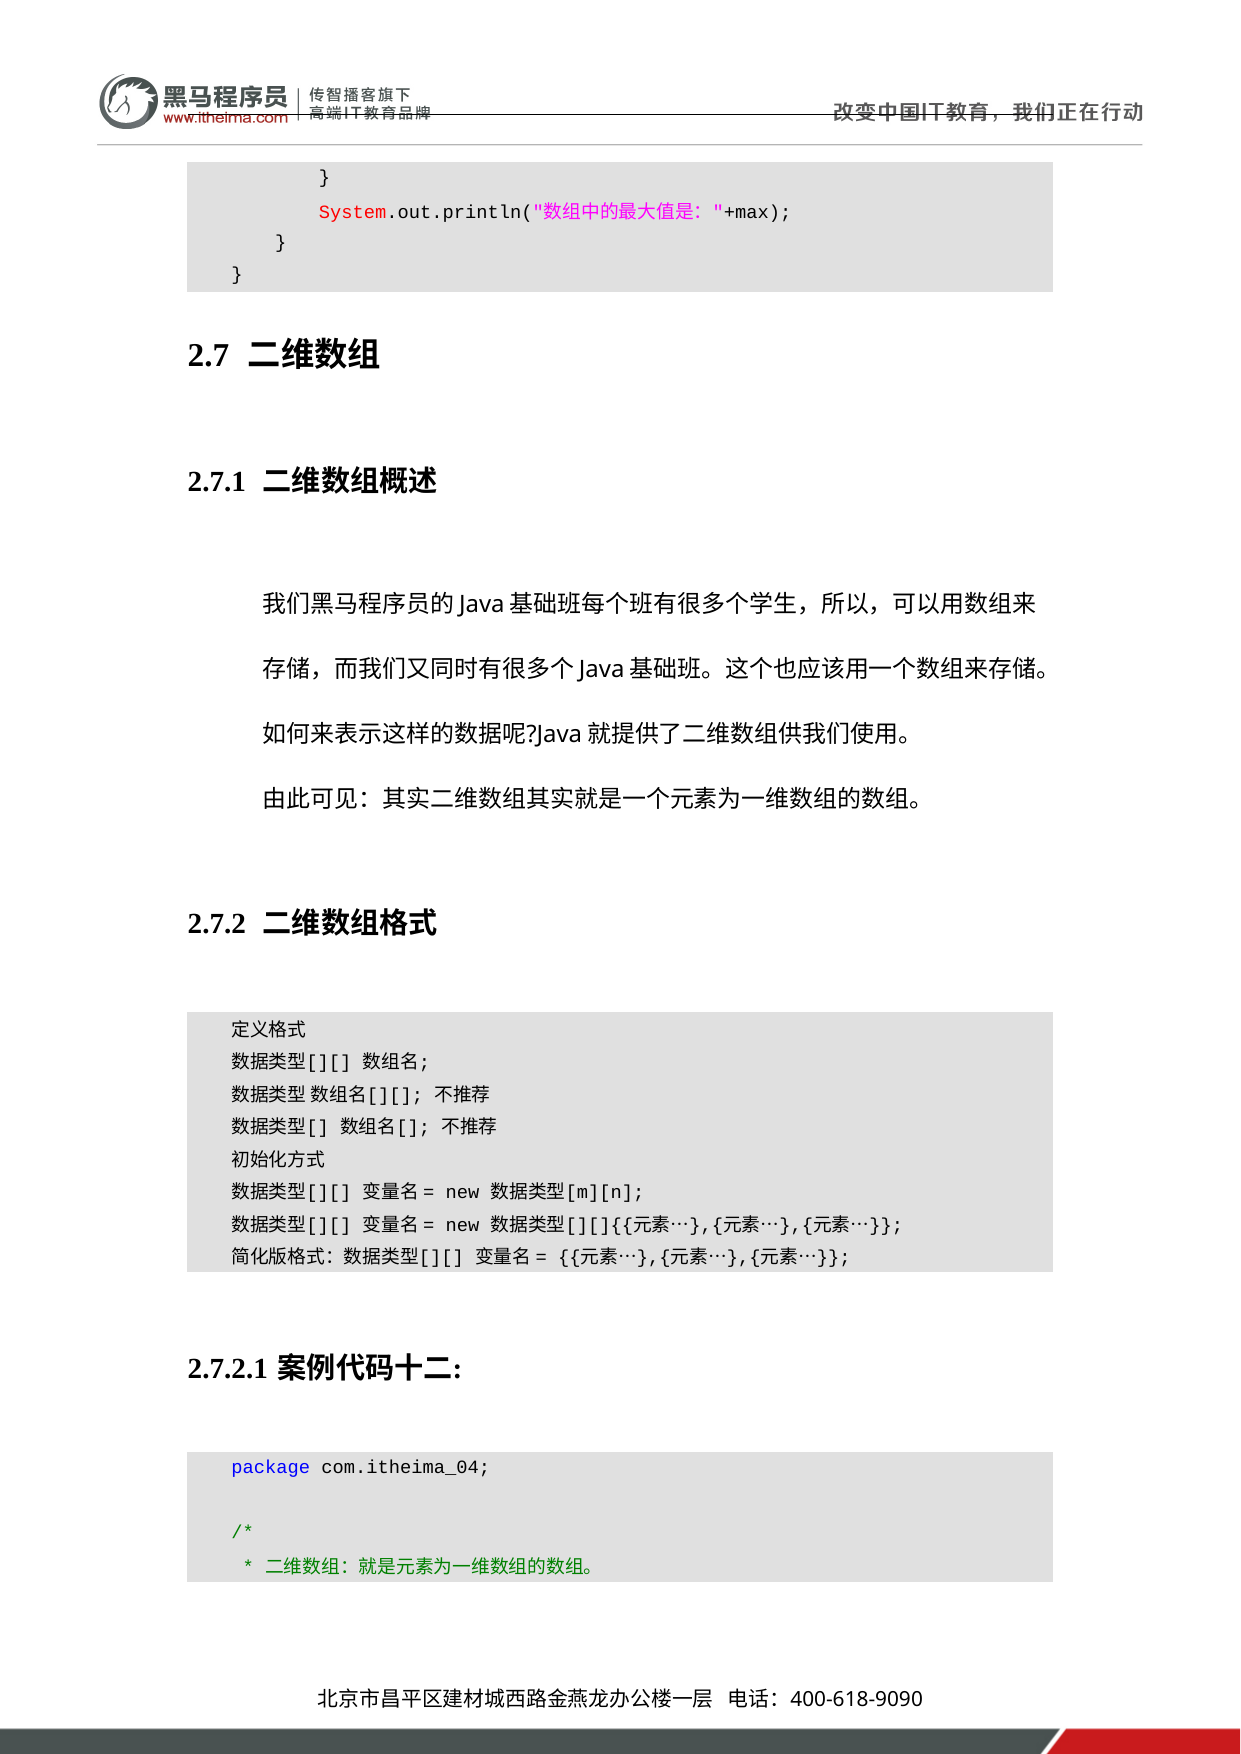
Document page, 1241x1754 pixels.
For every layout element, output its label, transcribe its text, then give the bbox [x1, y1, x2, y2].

picture [0, 3, 1241, 153]
text 我们黑马程序员的Java基础班每个班有很多个学生，所以，可以用数组来存储，而我们又同时有很多个Java基础班。这个也应该用一个数组来存储。如何来表示这样的数据呢?Java就提供了二维数组供我们使用。 [262, 569, 1053, 764]
text } [187, 259, 1053, 292]
text 数据类型[][] 变量名 = new 数据类型[][]{{元素…},{元素…},{元素…}}; [187, 1207, 1053, 1239]
text System.out.println("数组中的最大值是："+max); [187, 194, 1053, 227]
subtitle 二维数组 [187, 319, 1053, 384]
text package com.itheima_04; [187, 1452, 1053, 1485]
text 数据类型 数组名[][]; 不推荐 [187, 1077, 1053, 1109]
subtitle 二维数组格式 [187, 889, 1053, 954]
text 简化版格式：数据类型[][] 变量名 = {{元素…},{元素…},{元素…}}; [187, 1239, 1053, 1272]
text 数据类型[][] 数组名; [187, 1044, 1053, 1077]
subtitle 案例代码十二: [187, 1333, 1053, 1398]
text } [187, 162, 1053, 194]
text 由此可见：其实二维数组其实就是一个元素为一维数组的数组。 [262, 764, 1053, 829]
text } [187, 227, 1053, 259]
picture [0, 1669, 1241, 1754]
text 数据类型[] 数组名[]; 不推荐 [187, 1109, 1053, 1142]
text 数据类型[][] 变量名 = new 数据类型[m][n]; [187, 1174, 1053, 1207]
text 初始化方式 [187, 1142, 1053, 1174]
subtitle 二维数组概述 [187, 446, 1053, 511]
text /* [187, 1517, 1053, 1550]
text 定义格式 [187, 1012, 1053, 1044]
text * 二维数组：就是元素为一维数组的数组。 [187, 1550, 1053, 1582]
